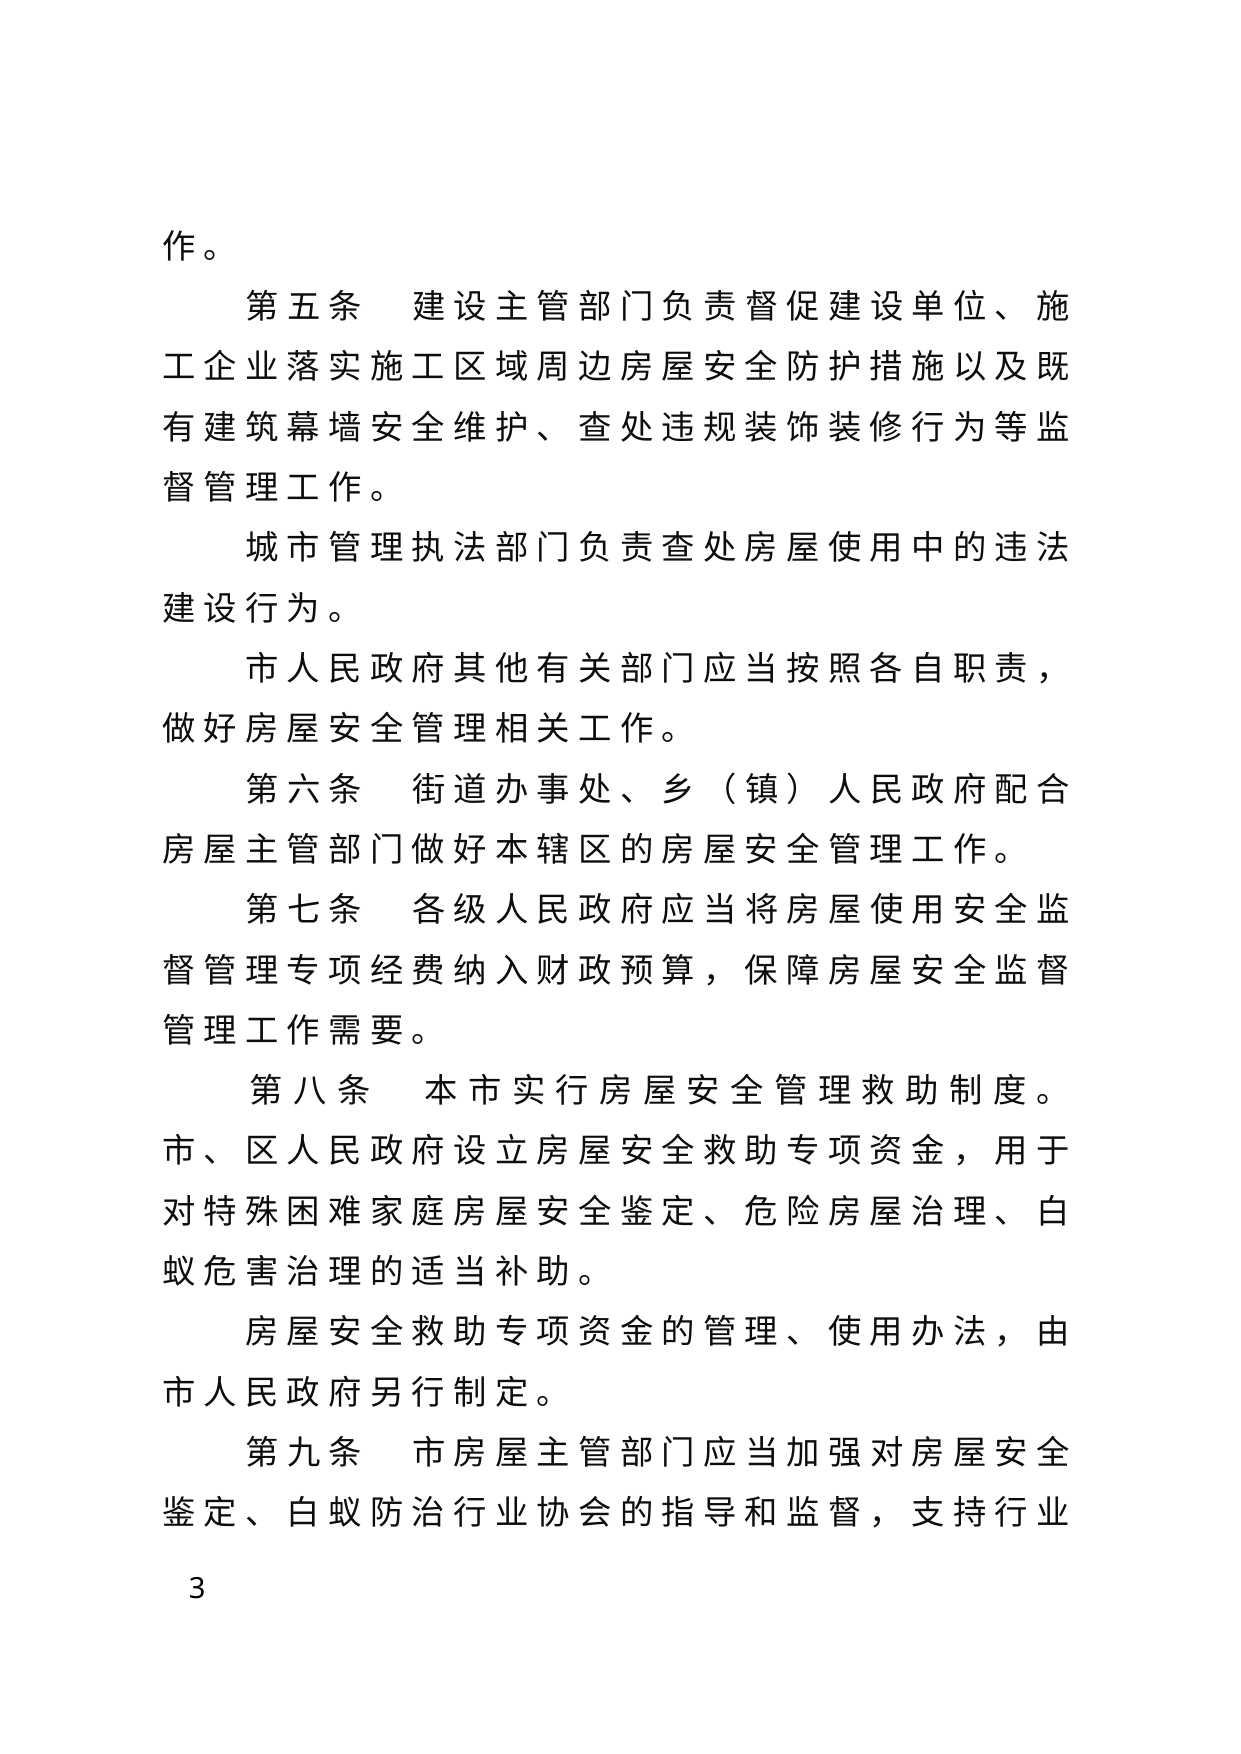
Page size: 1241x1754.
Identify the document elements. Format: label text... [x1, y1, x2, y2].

text 第七条 各级人民政府应当将房屋使用安全监督管理专项经费纳入财政预算，保障房屋安全监督管理工作需要。 [162, 877, 1078, 1058]
text 第八条 本市实行房屋安全管理救助制度。市、区人民政府设立房屋安全救助专项资金，用于对特殊困难家庭房屋安全鉴定、危险房屋治理、白蚁危害治理的适当补助。 [162, 1058, 1078, 1299]
text 市人民政府其他有关部门应当按照各自职责，做好房屋安全管理相关工作。 [162, 636, 1078, 756]
text 第六条 街道办事处、乡（镇）人民政府配合房屋主管部门做好本辖区的房屋安全管理工作。 [162, 756, 1078, 877]
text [162, 1420, 1078, 1540]
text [162, 213, 1078, 274]
text 房屋安全救助专项资金的管理、使用办法，由市人民政府另行制定。 [162, 1299, 1078, 1420]
text 城市管理执法部门负责查处房屋使用中的违法建设行为。 [162, 515, 1078, 636]
text 第五条 建设主管部门负责督促建设单位、施工企业落实施工区域周边房屋安全防护措施以及既有建筑幕墙安全维护、查处违规装饰装修行为等监督管理工作。 [162, 274, 1078, 515]
